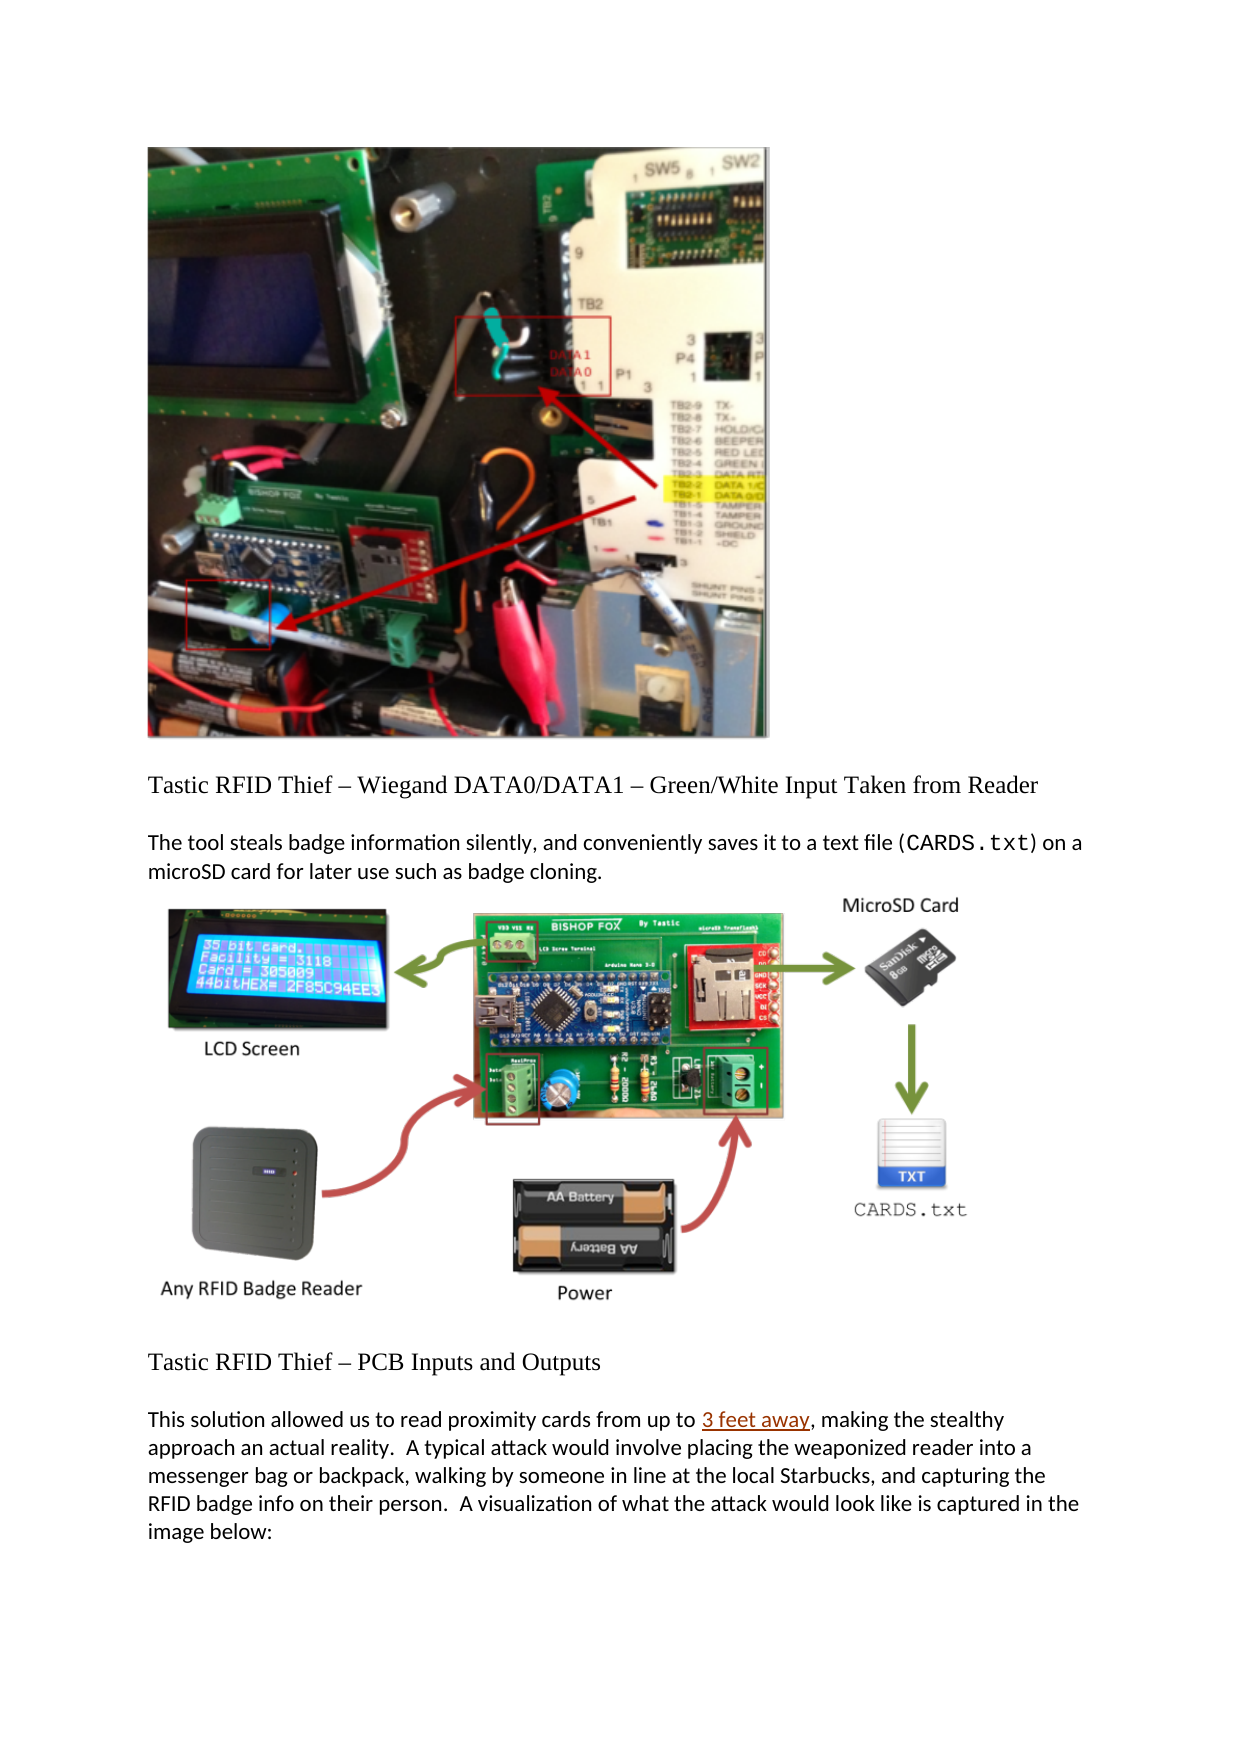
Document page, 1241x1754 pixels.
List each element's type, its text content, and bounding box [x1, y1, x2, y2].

text Tastic RFID Thief – Wiegand DATA0/DATA1 – Green/White Input Taken from Reader [148, 770, 1093, 799]
text The tool steals badge information silently, and conveniently saves it to a text file (CARDS.txt) on a microSD card for later use such as badge cloning. [148, 828, 1093, 885]
text This solution allowed us to read proximity cards from up to 3 feet away, making the stealthy approach an actual reality. A typical attack would involve placing the weaponized reader into a messenger bag or backpack, walking by someone in line at the local Starbucks, and capturing the RFID badge info on their person. A visualization of what the attack would look like is captured in the image below: [148, 1405, 1093, 1545]
text Tastic RFID Thief – PCB Inputs and Outputs [148, 1347, 1093, 1376]
picture [147, 885, 981, 1318]
picture [147, 147, 773, 741]
